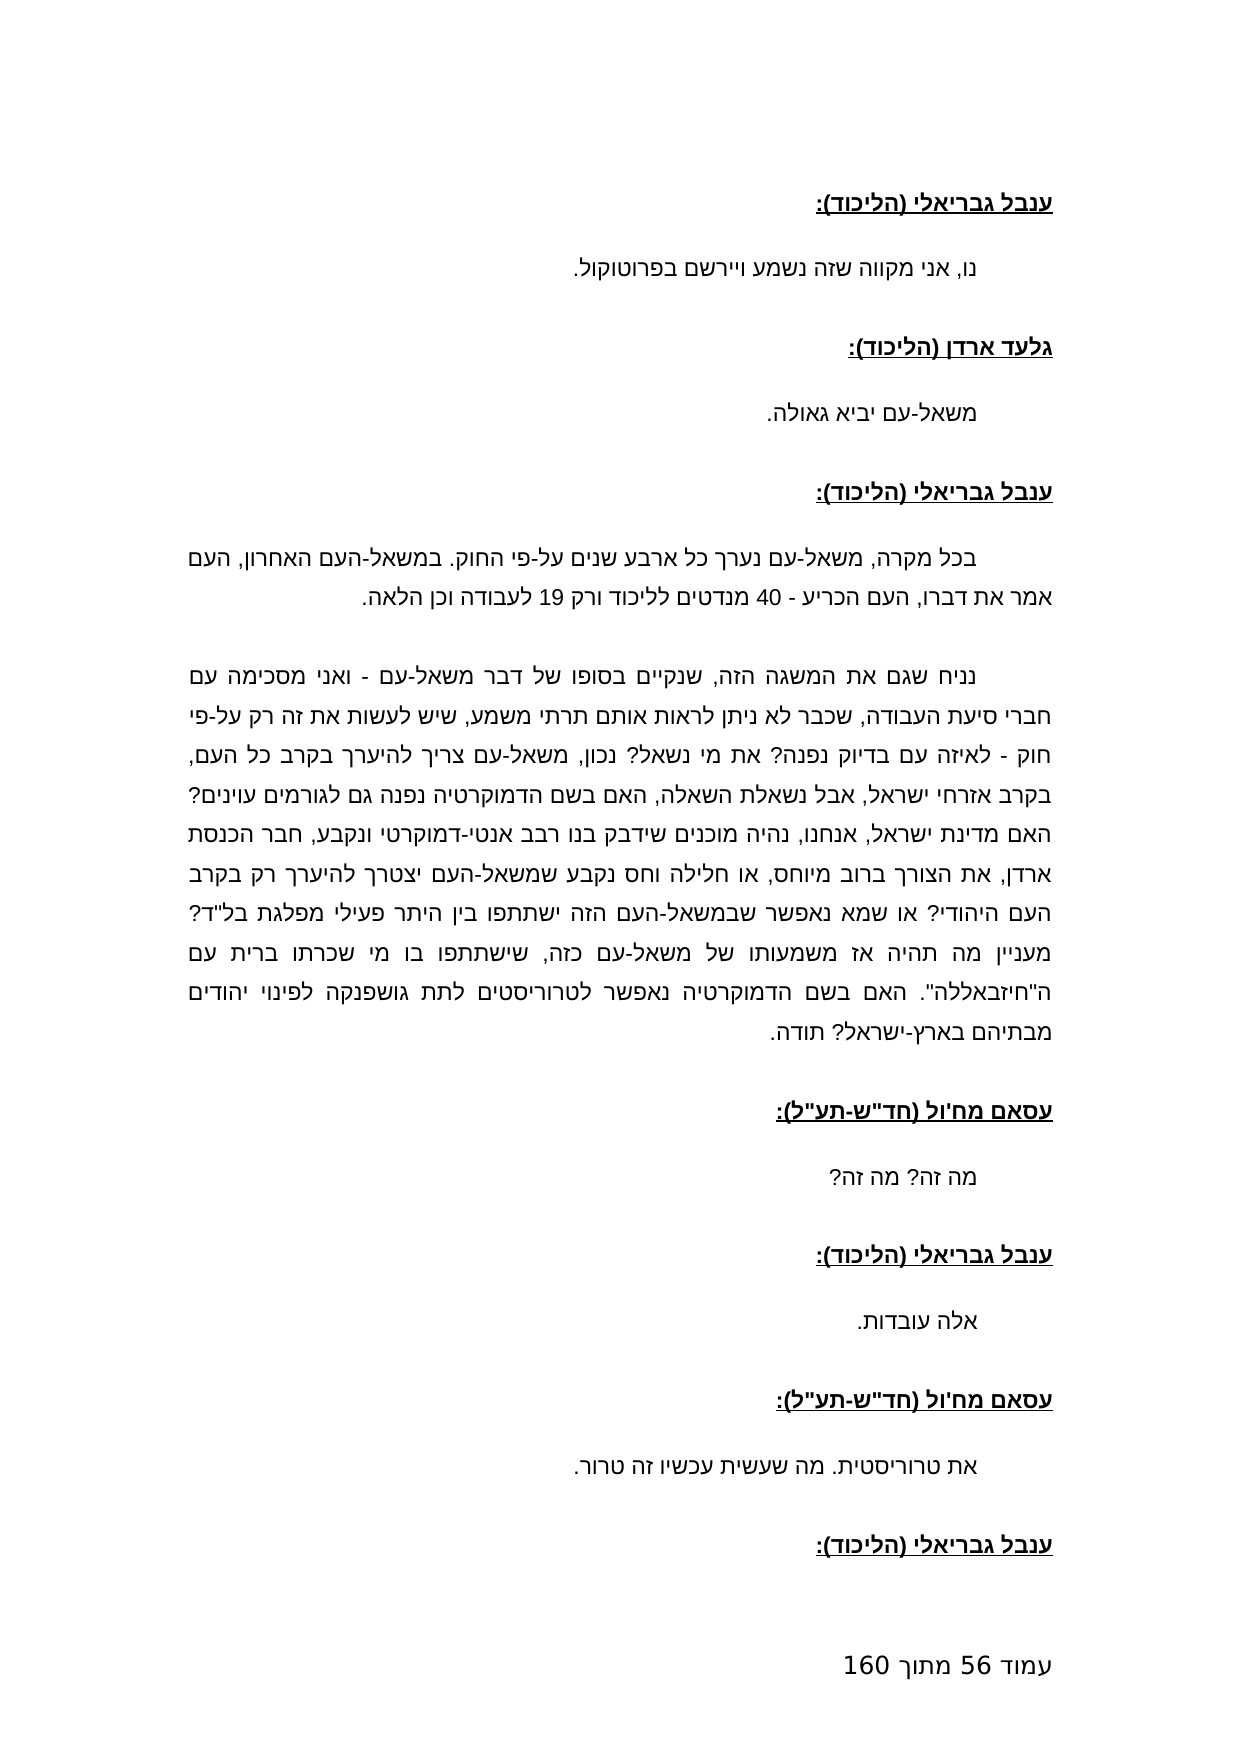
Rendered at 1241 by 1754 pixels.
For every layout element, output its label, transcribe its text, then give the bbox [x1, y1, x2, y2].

text נניח שגם את המשגה הזה, שנקיים בסופו של דבר משאל-עם - ואני מסכימה עם חברי סיעת העבודה, שכבר לא ניתן לראות אותם תרתי משמע, שיש לעשות את זה רק על-פי חוק - לאיזה עם בדיוק נפנה? את מי נשאל? נכון, משאל-עם צריך להיערך בקרב כל העם, בקרב אזרחי ישראל, אבל נשאלת השאלה, האם בשם הדמוקרטיה נפנה גם לגורמים עוינים? האם מדינת ישראל, אנחנו, נהיה מוכנים שידבק בנו רבב אנטי-דמוקרטי ונקבע, חבר הכנסת ארדן, את הצורך ברוב מיוחס, או חלילה וחס נקבע שמשאל-העם יצטרך להיערך רק בקרב העם היהודי? או שמא נאפשר שבמשאל-העם הזה ישתתפו בין היתר פעילי מפלגת בל"ד? מעניין מה תהיה אז משמעותו של משאל-עם כזה, שישתתפו בו מי שכרתו ברית עם ה"חיזבאללה". האם בשם הדמוקרטיה נאפשר לטרוריסטים לתת גושפנקה לפינוי יהודים מבתיהם בארץ-ישראל? תודה. [187, 663, 1053, 1045]
text אלה עובדות. [187, 1308, 1053, 1334]
text ענבל גבריאלי (הליכוד): [187, 1242, 1053, 1269]
text גלעד ארדן (הליכוד): [187, 334, 1053, 361]
text עסאם מח'ול (חד"ש-תע"ל): [187, 1098, 1053, 1124]
text ענבל גבריאלי (הליכוד): [187, 1532, 1053, 1558]
text משאל-עם יביא גאולה. [187, 400, 1053, 426]
text בכל מקרה, משאל-עם נערך כל ארבע שנים על-פי החוק. במשאל-העם האחרון, העם אמר את דברו, העם הכריע - 40 מנדטים לליכוד ורק 19 לעבודה וכן הלאה. [187, 545, 1053, 611]
text ענבל גבריאלי (הליכוד): [187, 479, 1053, 505]
text את טרוריסטית. מה שעשית עכשיו זה טרור. [187, 1453, 1053, 1479]
text ענבל גבריאלי (הליכוד): [187, 189, 1053, 216]
text עסאם מח'ול (חד"ש-תע"ל): [187, 1387, 1053, 1413]
text מה זה? מה זה? [187, 1163, 1053, 1190]
text נו, אני מקווה שזה נשמע ויירשם בפרוטוקול. [187, 255, 1053, 282]
